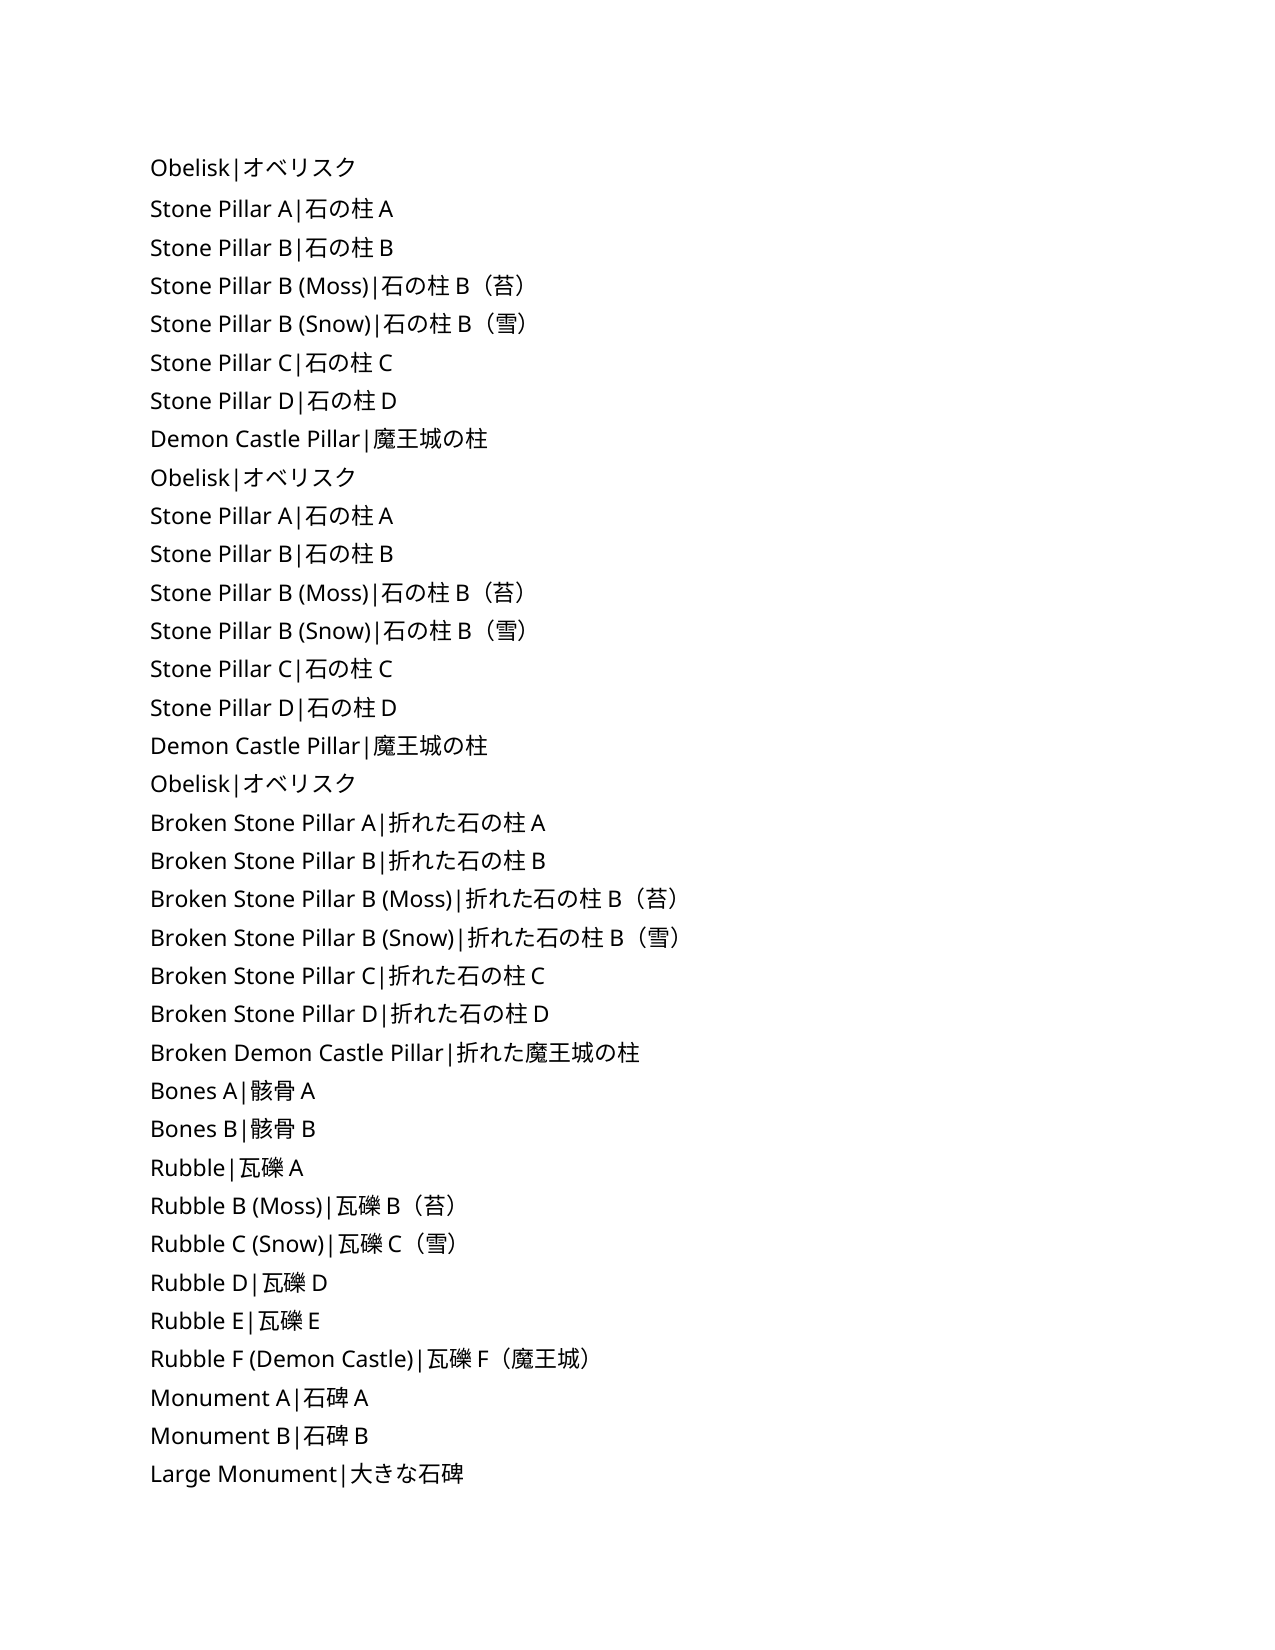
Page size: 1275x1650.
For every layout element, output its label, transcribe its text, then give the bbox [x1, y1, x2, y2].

text Broken Stone Pillar B (Moss)|折れた石の柱B（苔） [150, 881, 1125, 914]
text Stone Pillar D|石の柱D [150, 689, 1125, 723]
text Stone Pillar A|石の柱A [150, 191, 1125, 224]
text Rubble D|瓦礫D [150, 1264, 1125, 1298]
text ﻿Obelisk|オベリスク [150, 150, 1125, 186]
text Demon Castle Pillar|魔王城の柱 [150, 421, 1125, 454]
text Stone Pillar C|石の柱C [150, 344, 1125, 378]
text Stone Pillar C|石の柱C [150, 651, 1125, 684]
text Bones A|骸骨A [150, 1073, 1125, 1106]
text Broken Stone Pillar A|折れた石の柱A [150, 804, 1125, 838]
text Stone Pillar B|石の柱B [150, 229, 1125, 263]
text Rubble C (Snow)|瓦礫C（雪） [150, 1226, 1125, 1259]
text Rubble F (Demon Castle)|瓦礫F（魔王城） [150, 1341, 1125, 1374]
text Rubble E|瓦礫E [150, 1303, 1125, 1336]
text Stone Pillar B|石の柱B [150, 536, 1125, 569]
text Stone Pillar B (Moss)|石の柱B（苔） [150, 268, 1125, 301]
text Rubble|瓦礫A [150, 1149, 1125, 1183]
text Stone Pillar D|石の柱D [150, 383, 1125, 416]
text Broken Stone Pillar B (Snow)|折れた石の柱B（雪） [150, 919, 1125, 953]
text Monument B|石碑B [150, 1418, 1125, 1451]
text Stone Pillar B (Moss)|石の柱B（苔） [150, 574, 1125, 608]
text Broken Demon Castle Pillar|折れた魔王城の柱 [150, 1034, 1125, 1068]
text Monument A|石碑A [150, 1379, 1125, 1413]
text Stone Pillar B (Snow)|石の柱B（雪） [150, 613, 1125, 646]
text Stone Pillar A|石の柱A [150, 498, 1125, 531]
text Broken Stone Pillar B|折れた石の柱B [150, 843, 1125, 876]
text Obelisk|オベリスク [150, 766, 1125, 799]
text Rubble B (Moss)|瓦礫B（苔） [150, 1188, 1125, 1221]
text Broken Stone Pillar C|折れた石の柱C [150, 958, 1125, 991]
text Broken Stone Pillar D|折れた石の柱D [150, 996, 1125, 1029]
text Bones B|骸骨B [150, 1111, 1125, 1144]
text Demon Castle Pillar|魔王城の柱 [150, 728, 1125, 761]
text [150, 1456, 1125, 1489]
text Obelisk|オベリスク [150, 459, 1125, 493]
text Stone Pillar B (Snow)|石の柱B（雪） [150, 306, 1125, 339]
